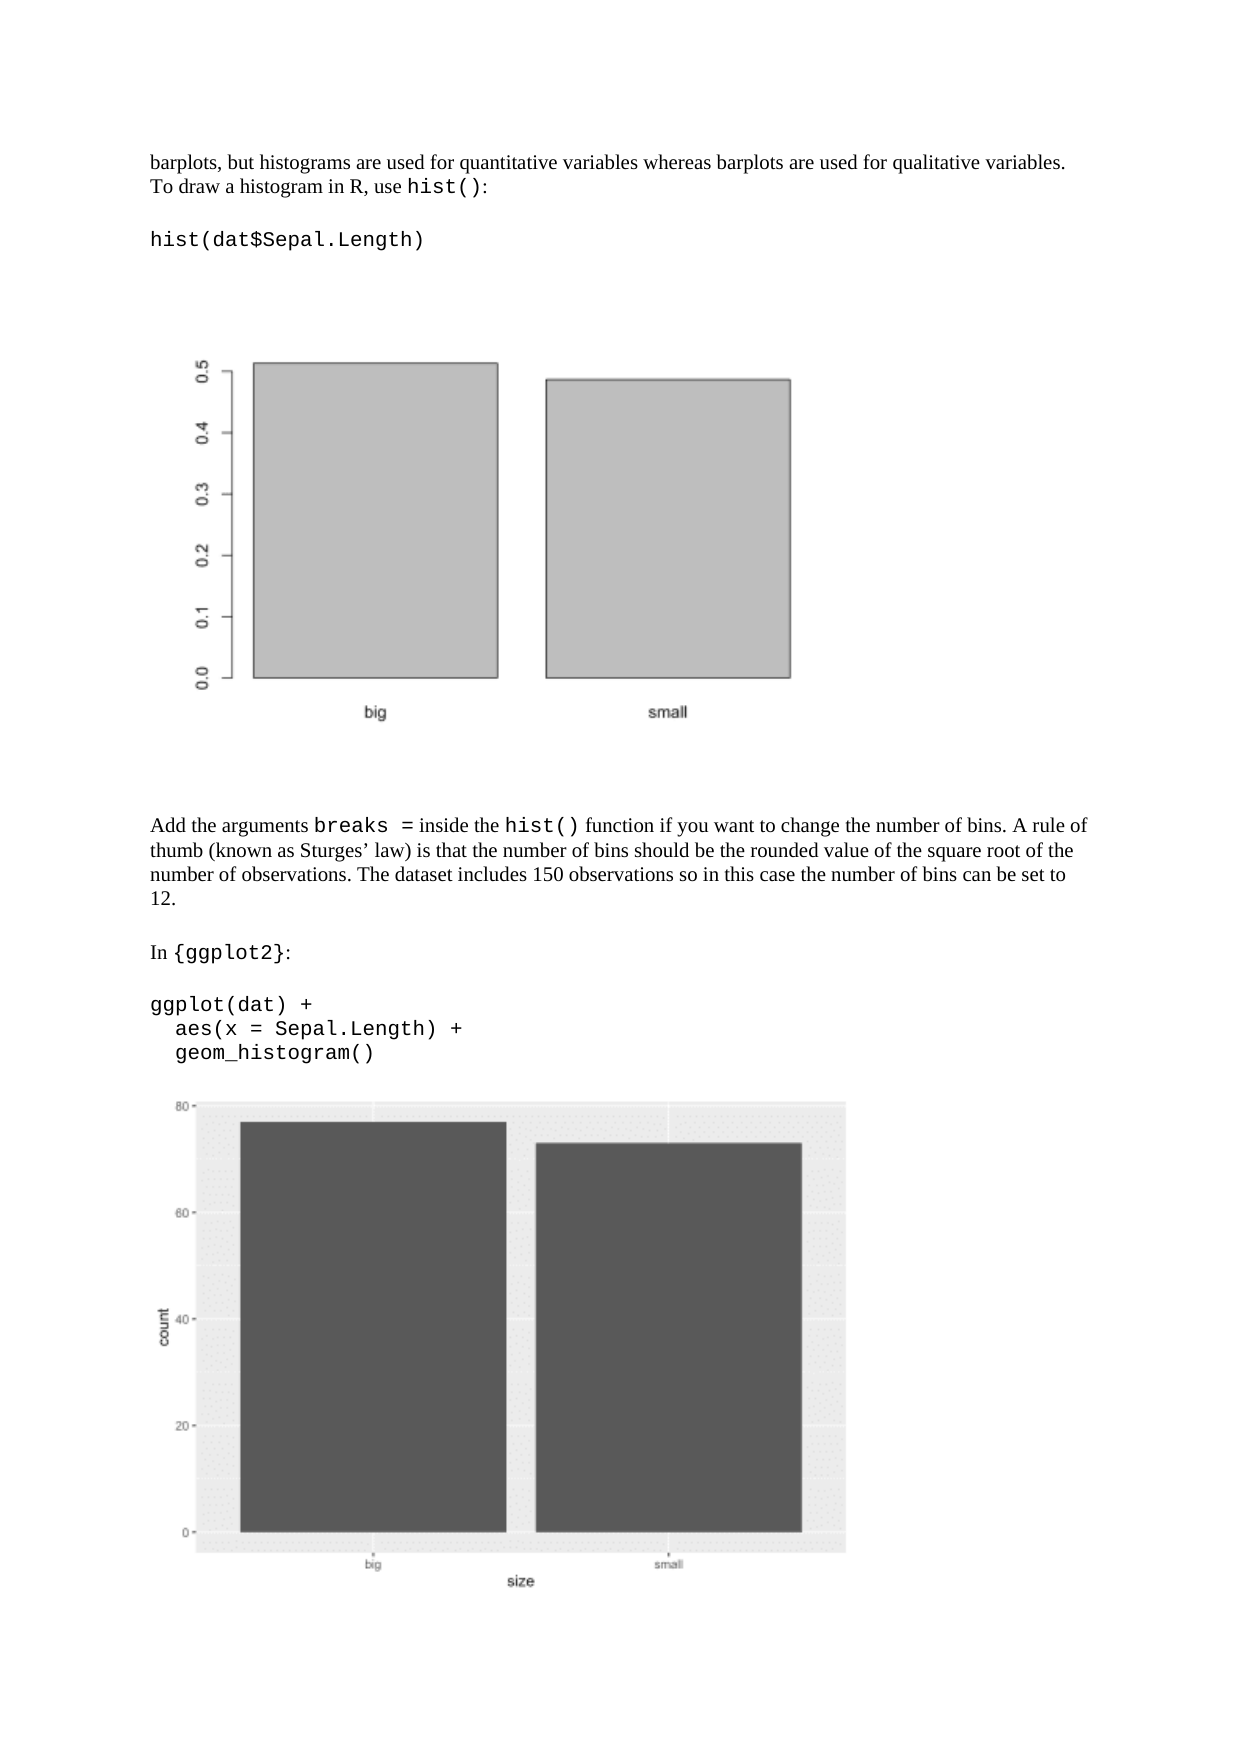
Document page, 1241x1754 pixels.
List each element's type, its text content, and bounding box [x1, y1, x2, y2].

text aes(x = Sepal.Length) + [150, 1018, 1090, 1042]
picture [150, 1094, 854, 1597]
text Add the arguments breaks = inside the hist() function if you want to change the number of bins. A rule of thumb (known as Sturges’ law) is that the number of bins should be the rounded value of the square root of the number of observations. The dataset includes 150 observations so in this case the number of bins can be set to 12. [150, 812, 1090, 910]
picture [150, 281, 854, 784]
text In {ggplot2}: [150, 939, 1090, 965]
text hist(dat$Sepal.Length) [150, 229, 1090, 253]
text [150, 150, 1090, 200]
text ggplot(dat) + [150, 994, 1090, 1018]
text geom_histogram() [150, 1042, 1090, 1065]
